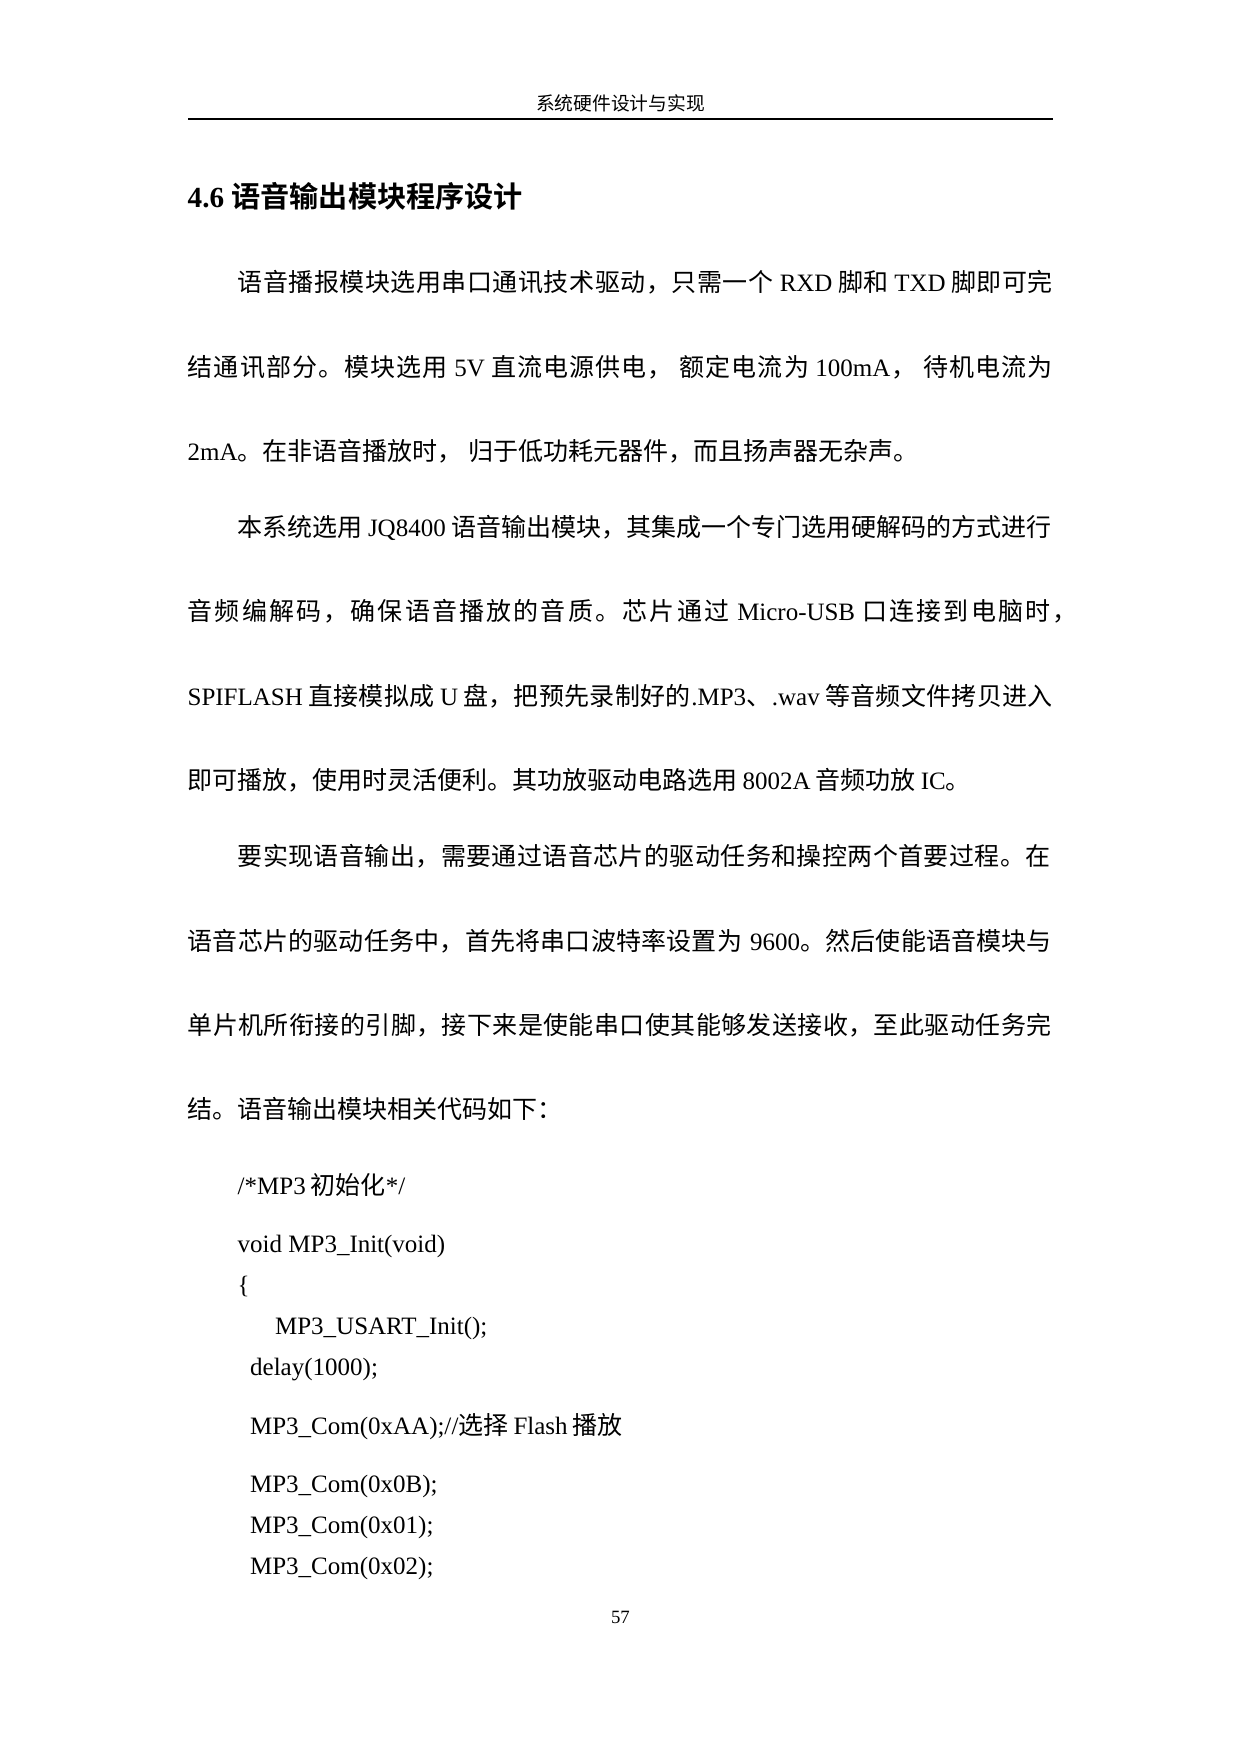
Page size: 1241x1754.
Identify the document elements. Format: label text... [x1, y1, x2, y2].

text MP3_Com(0x0B); [187, 1467, 1053, 1500]
text MP3_Com(0x01); [187, 1508, 1053, 1541]
subtitle 语音输出模块程序设计 [187, 162, 1053, 227]
text /*MP3初始化*/ [187, 1151, 1053, 1216]
text delay(1000); [187, 1350, 1053, 1383]
text void MP3_Init(void) [187, 1227, 1053, 1260]
text 语音播报模块选用串口通讯技术驱动，只需一个RXD脚和TXD脚即可完结通讯部分。模块选用5V直流电源供电， 额定电流为100mA， 待机电流为2mA。在非语音播放时， 归于低功耗元器件，而且扬声器无杂声。 [187, 248, 1053, 482]
text 要实现语音输出，需要通过语音芯片的驱动任务和操控两个首要过程。在语音芯片的驱动任务中，首先将串口波特率设置为 9600。然后使能语音模块与单片机所衔接的引脚，接下来是使能串口使其能够发送接收，至此驱动任务完结。语音输出模块相关代码如下： [187, 822, 1053, 1141]
text MP3_USART_Init(); [187, 1309, 1053, 1342]
text MP3_Com(0xAA);//选择Flash播放 [187, 1391, 1053, 1456]
text MP3_Com(0x02); [187, 1549, 1053, 1582]
text { [187, 1268, 1053, 1301]
text 本系统选用JQ8400语音输出模块，其集成一个专门选用硬解码的方式进行音频编解码，确保语音播放的音质。芯片通过Micro-USB口连接到电脑时，SPIFLASH直接模拟成U盘，把预先录制好的.MP3、.wav等音频文件拷贝进入即可播放，使用时灵活便利。其功放驱动电路选用8002A音频功放IC。 [187, 493, 1053, 811]
